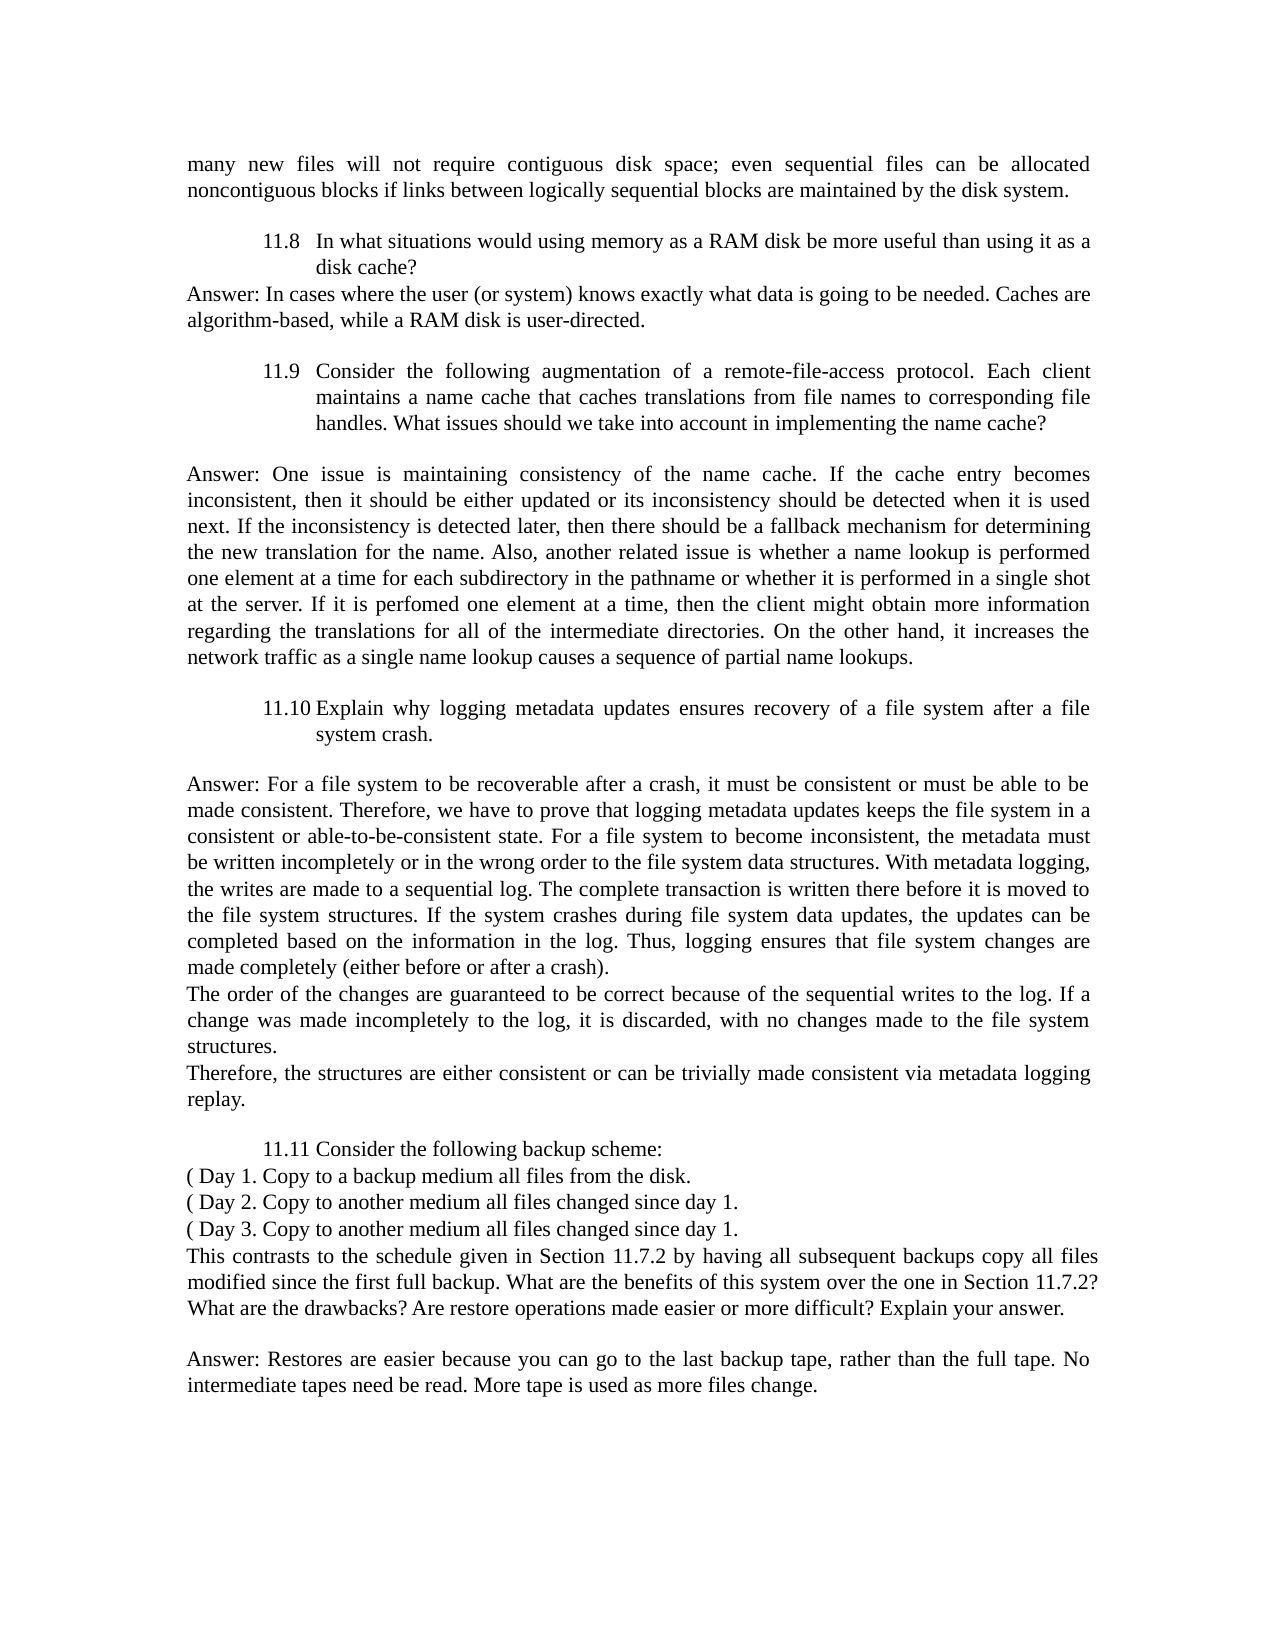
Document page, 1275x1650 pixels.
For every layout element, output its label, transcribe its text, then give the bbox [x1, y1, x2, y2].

list Explain why logging metadata updates ensures recovery of a file system after a file system crash. [262, 694, 1092, 746]
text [186, 151, 1092, 202]
text This contrasts to the schedule given in Section 11.7.2 by having all subsequent backups copy all files modified since the first full backup. What are the benefits of this system over the one in Section 11.7.2? What are the drawbacks? Are restore operations made easier or more difficult? Explain your answer. [186, 1243, 1101, 1320]
text Answer: In cases where the user (or system) knows exactly what data is going to be needed. Caches are algorithm-based, while a RAM disk is user-directed. [186, 281, 1092, 332]
list Consider the following backup scheme: [262, 1136, 1092, 1161]
text ( Day 2. Copy to another medium all files changed since day 1. [186, 1189, 1092, 1214]
list In what situations would using memory as a RAM disk be more useful than using it as a disk cache? [262, 228, 1092, 279]
text ( Day 3. Copy to another medium all files changed since day 1. [186, 1216, 1092, 1241]
text Answer: Restores are easier because you can go to the last backup tape, rather than the full tape. No intermediate tapes need be read. More tape is used as more files change. [186, 1346, 1092, 1397]
text ( Day 1. Copy to a backup medium all files from the disk. [186, 1163, 1092, 1188]
text Answer: For a file system to be recoverable after a crash, it must be consistent or must be able to be made consistent. Therefore, we have to prove that logging metadata updates keeps the file system in a consistent or able-to-be-consistent state. For a file system to become inconsistent, the metadata must be written incompletely or in the wrong order to the file system data structures. With metadata logging, the writes are made to a sequential log. The complete transaction is written there before it is moved to the file system structures. If the system crashes during file system data updates, the updates can be completed based on the information in the log. Thus, logging ensures that file system changes are made completely (either before or after a crash). [186, 771, 1092, 979]
text Therefore, the structures are either consistent or can be trivially made consistent via metadata logging replay. [186, 1059, 1092, 1111]
text The order of the changes are guaranteed to be correct because of the sequential writes to the log. If a change was made incompletely to the log, it is discarded, with no changes made to the file system structures. [186, 981, 1092, 1058]
list Consider the following augmentation of a remote-file-access protocol. Each client maintains a name cache that caches translations from file names to corresponding file handles. What issues should we take into account in implementing the name cache? [262, 358, 1092, 435]
text Answer: One issue is maintaining consistency of the name cache. If the cache entry becomes inconsistent, then it should be either updated or its inconsistency should be detected when it is used next. If the inconsistency is detected later, then there should be a fallback mechanism for determining the new translation for the name. Also, another related issue is whether a name lookup is performed one element at a time for each subdirectory in the pathname or whether it is performed in a single shot at the server. If it is perfomed one element at a time, then the client might obtain more information regarding the translations for all of the intermediate directories. On the other hand, it increases the network traffic as a single name lookup causes a sequence of partial name lookups. [186, 461, 1092, 669]
